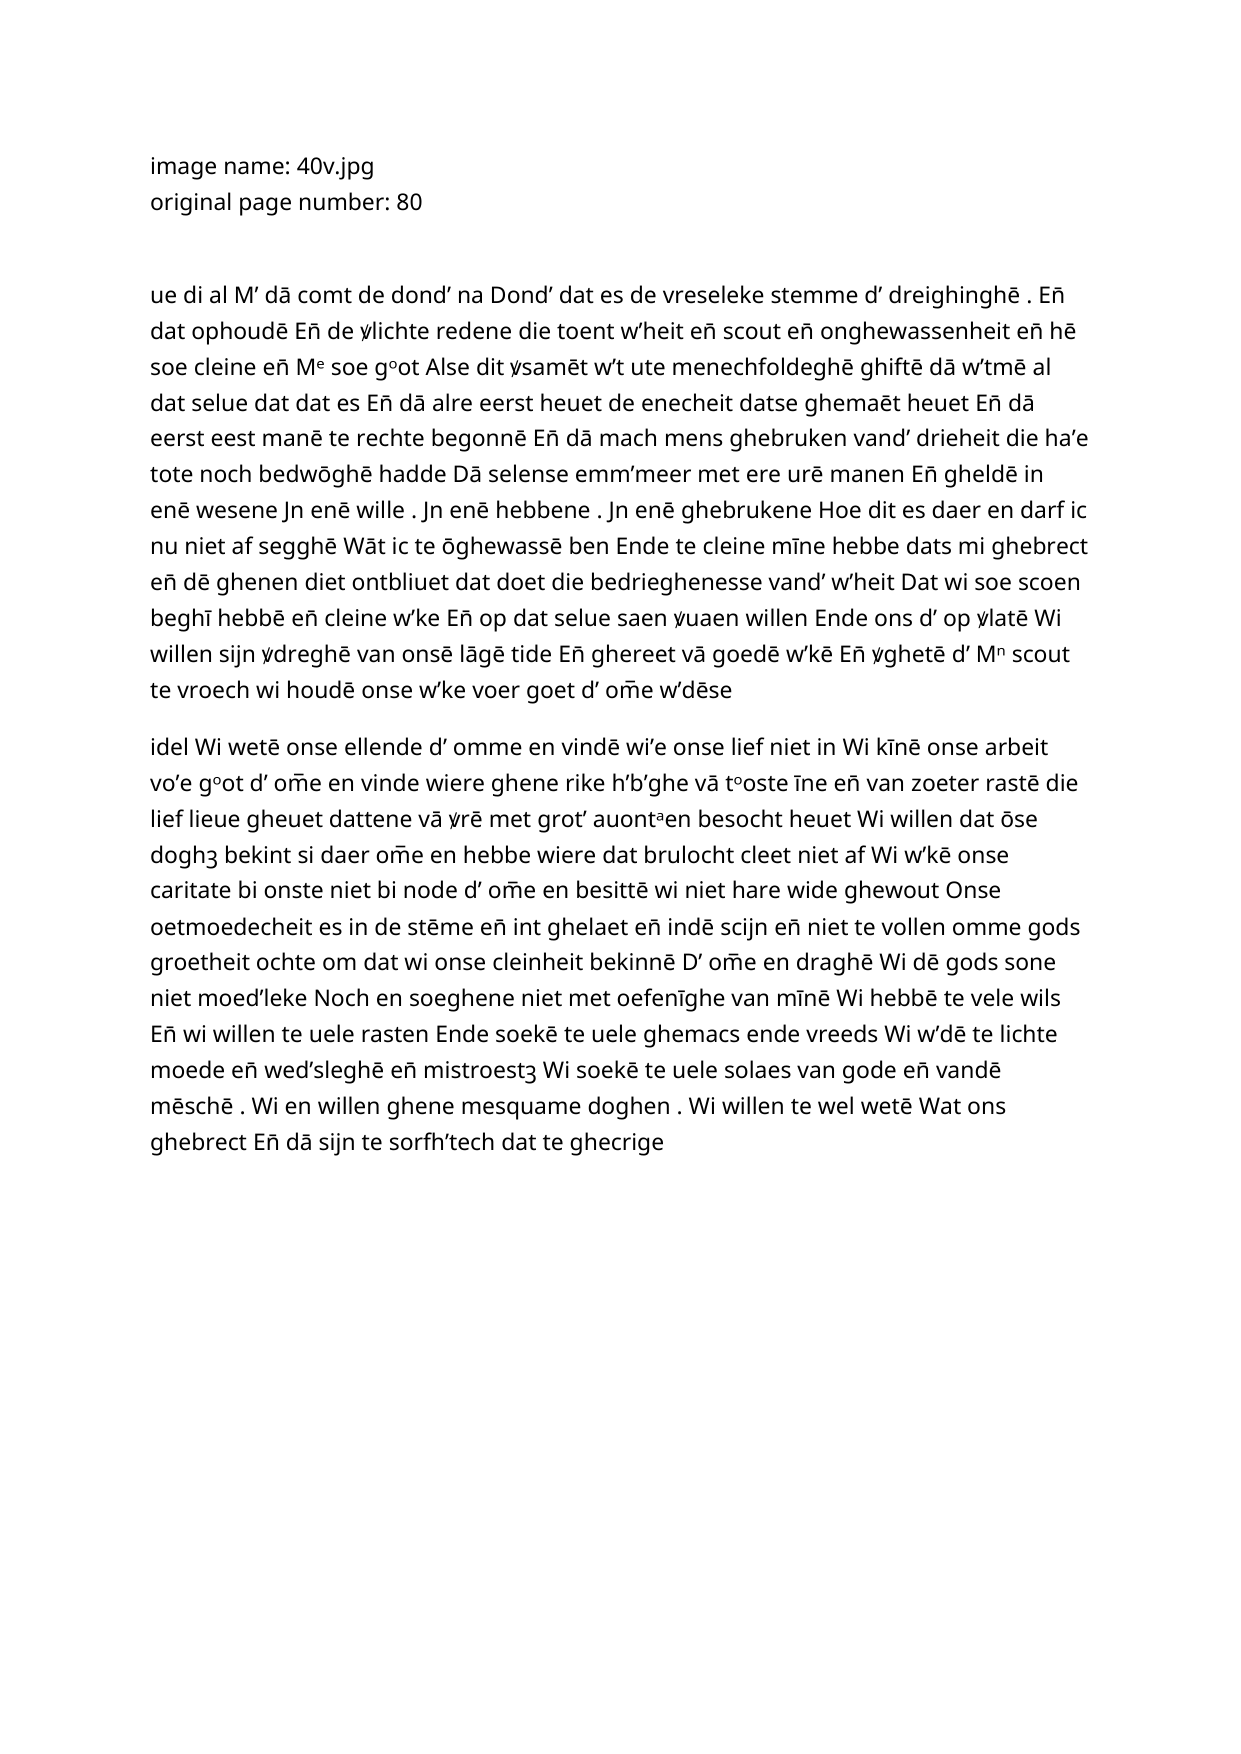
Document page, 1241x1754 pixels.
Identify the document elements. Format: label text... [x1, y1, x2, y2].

text idel Wi wetē onse ellende dʼ omme en vindē wiʼe onse lief niet in Wi kīnē onse arbeit voʼe gᵒot dʼ om̅e en vinde wiere ghene rike hʼbʼghe vā tᵒoste īne en̄ van zoeter rastē die lief lieue gheuet dattene vā ꝟrē met grotʼ auontᵃen besocht heuet Wi willen dat ōse doghꝫ bekint si daer om̅e en hebbe wiere dat brulocht cleet niet af Wi wʼkē onse caritate bi onste niet bi node dʼ om̅e en besittē wi niet hare wide ghewout Onse oetmoedecheit es in de stēme en̄ int ghelaet en̄ indē scijn en̄ niet te vollen omme gods groetheit ochte om dat wi onse cleinheit bekinnē Dʼ om̅e en draghē Wi dē gods sone niet moedʼleke Noch en soeghene niet met oefenīghe van mīnē Wi hebbē te vele wils En̄ wi willen te uele rasten Ende soekē te uele ghemacs ende vreeds Wi wʼdē te lichte moede en̄ wedʼsleghē en̄ mistroestꝫ Wi soekē te uele solaes van gode en̄ vandē mēschē . Wi en willen ghene mesquame doghen . Wi willen te wel wetē Wat ons ghebrect En̄ dā sijn te sorfhʼtech dat te ghecrige [150, 731, 1090, 1157]
text ue di al Mʼ dā comt de dondʼ na Dondʼ dat es de vreseleke stemme dʼ dreighinghē . En̄ dat ophoudē En̄ de ꝟlichte redene die toent wʼheit en̄ scout en̄ onghewassenheit en̄ hē soe cleine en̄ Mᵉ soe gᵒot Alse dit ꝟsamēt wʼt ute menechfoldeghē ghiftē dā wʼtmē al dat selue dat dat es En̄ dā alre eerst heuet de enecheit datse ghemaēt heuet En̄ dā eerst eest manē te rechte begonnē En̄ dā mach mens ghebruken vandʼ drieheit die haʼe tote noch bedwōghē hadde Dā selense emmʼmeer met ere urē manen En̄ gheldē in enē wesene Jn enē wille . Jn enē hebbene . Jn enē ghebrukene Hoe dit es daer en darf ic nu niet af segghē Wāt ic te ōghewassē ben Ende te cleine mīne hebbe dats mi ghebrect en̄ dē ghenen diet ontbliuet dat doet die bedrieghenesse vandʼ wʼheit Dat wi soe scoen beghī hebbē en̄ cleine wʼke En̄ op dat selue saen ꝟuaen willen Ende ons dʼ op ꝟlatē Wi willen sijn ꝟdreghē van onsē lāgē tide En̄ ghereet vā goedē wʼkē En̄ ꝟghetē dʼ Mⁿ scout te vroech wi houdē onse wʼke voer goet dʼ om̅e wʼdēse [150, 279, 1090, 705]
text image name: 40v.jpg original page number: 80 [150, 150, 1090, 253]
